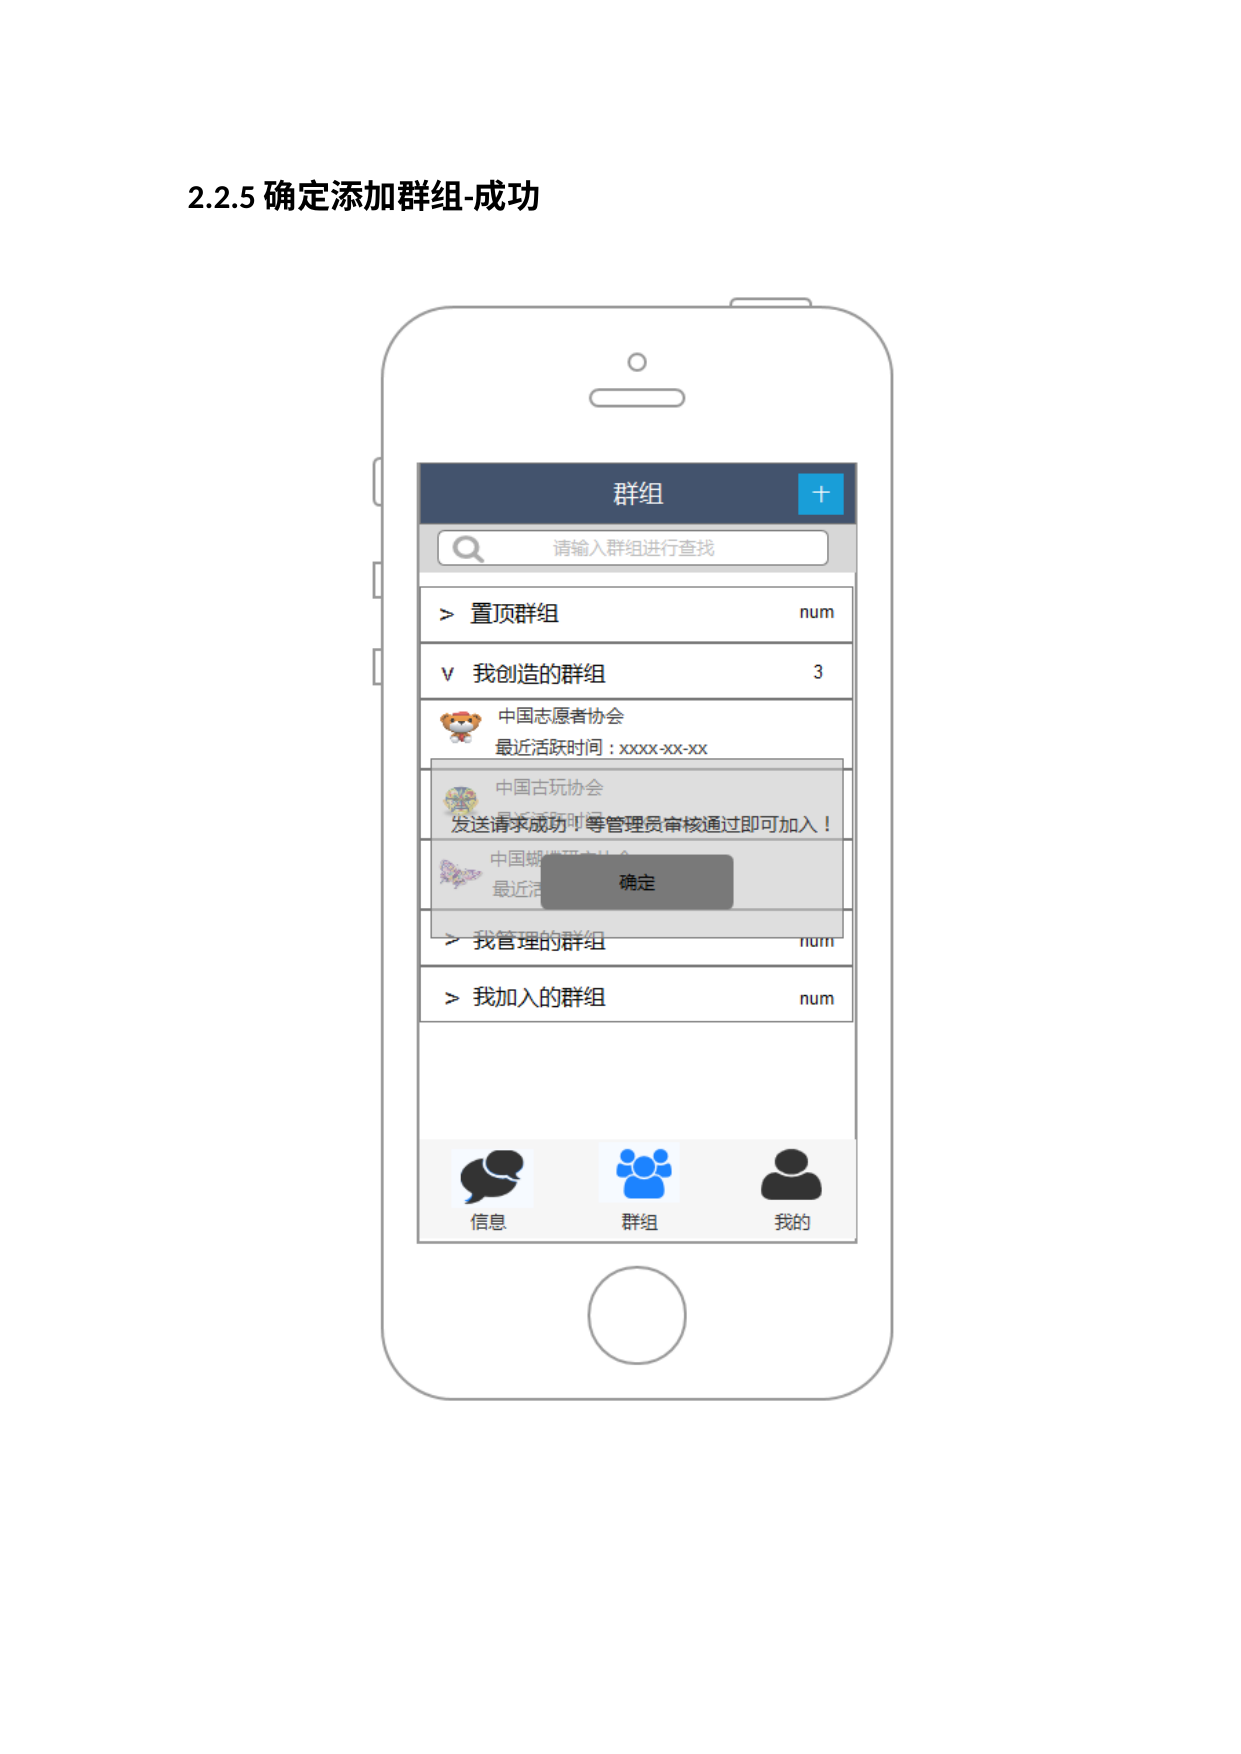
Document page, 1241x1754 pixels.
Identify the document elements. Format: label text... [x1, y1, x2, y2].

picture [326, 288, 950, 1416]
subtitle 2.2.5 确定添加群组-成功 [187, 162, 1053, 227]
